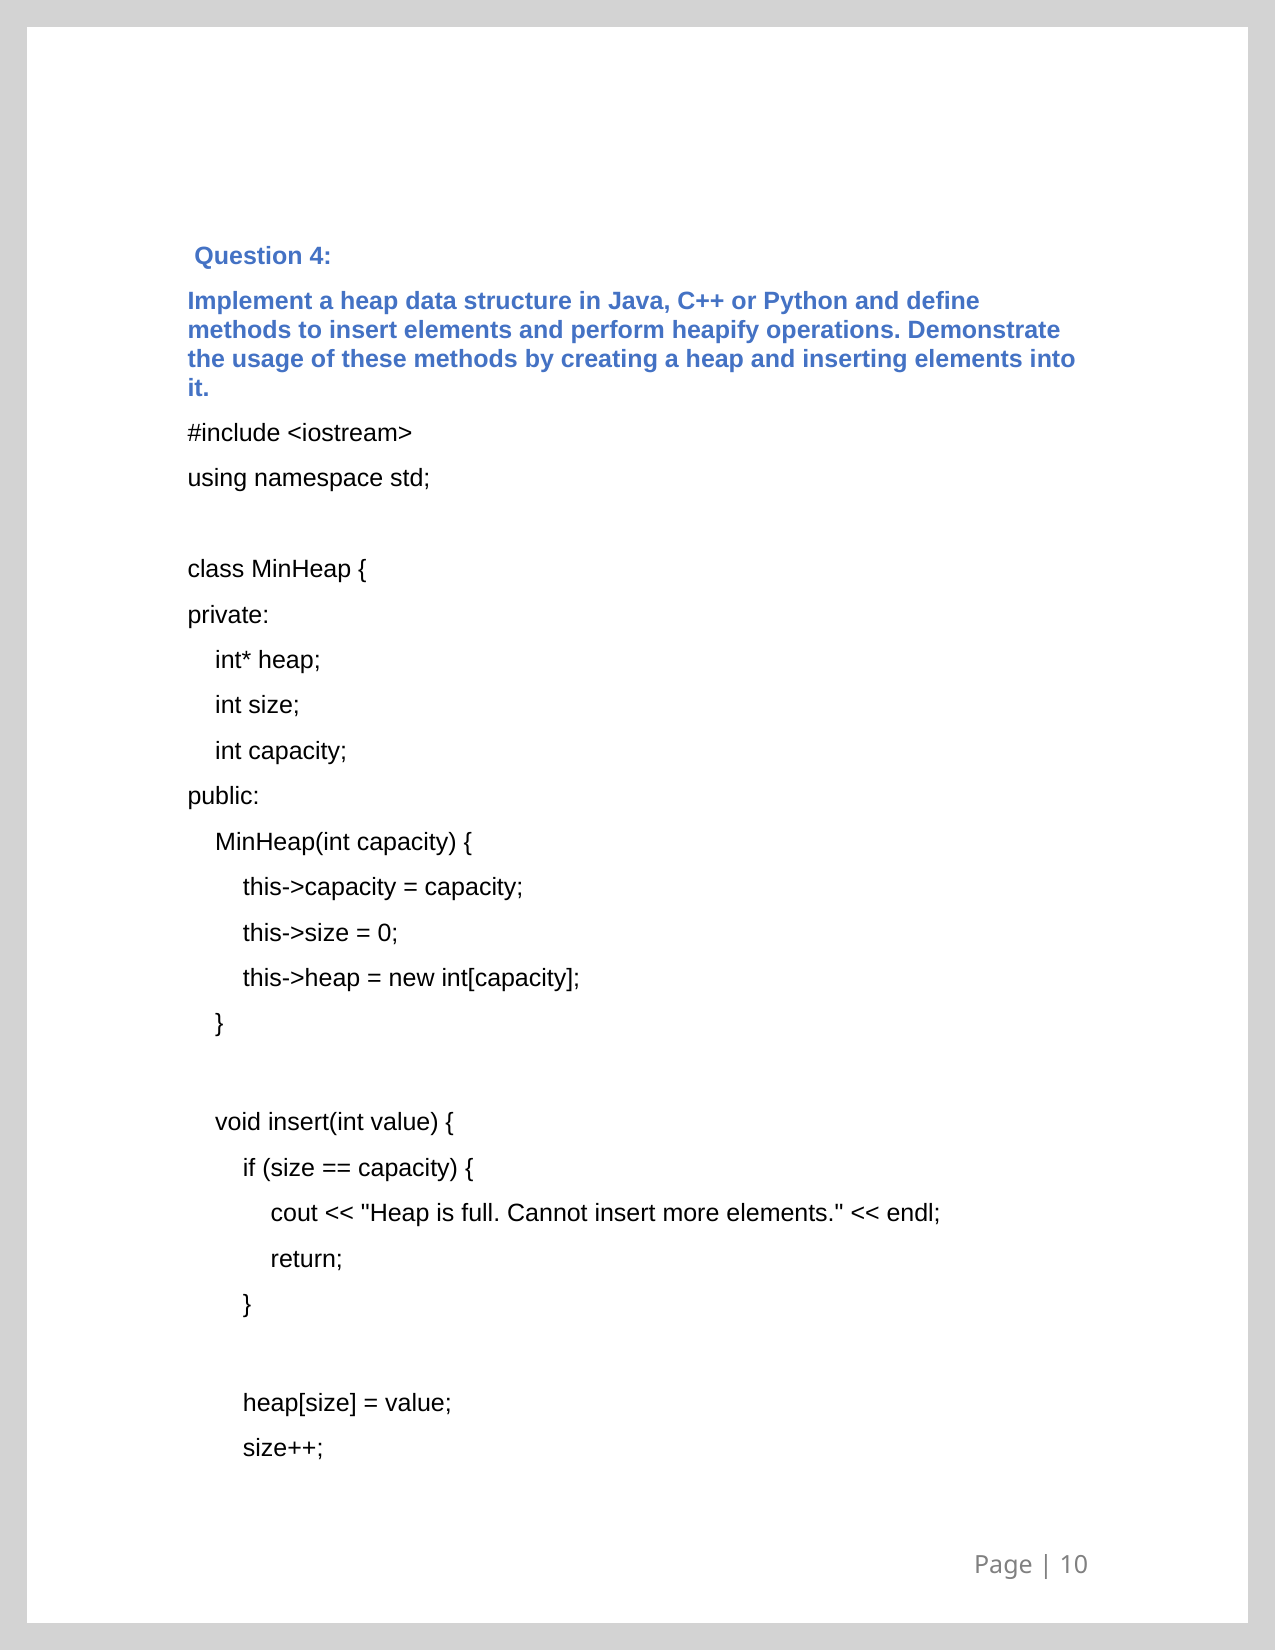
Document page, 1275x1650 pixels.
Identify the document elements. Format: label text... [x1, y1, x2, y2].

text Implement a heap data structure in Java, C++ or Python and define methods to insert elements and perform heapify operations. Demonstrate the usage of these methods by creating a heap and inserting elements into it. [187, 286, 1088, 401]
text } [187, 1008, 1088, 1037]
text if (size == capacity) { [187, 1153, 1088, 1181]
text int* heap; [187, 645, 1088, 674]
text size++; [187, 1433, 1088, 1462]
text int capacity; [187, 736, 1088, 764]
text heap[size] = value; [187, 1388, 1088, 1417]
text this->capacity = capacity; [187, 872, 1088, 901]
text public: [187, 781, 1088, 810]
text return; [187, 1243, 1088, 1272]
text this->heap = new int[capacity]; [187, 963, 1088, 992]
text int size; [187, 690, 1088, 719]
text } [187, 1289, 1088, 1318]
text using namespace std; [187, 463, 1088, 492]
text this->size = 0; [187, 917, 1088, 946]
text private: [187, 599, 1088, 628]
text MinHeap(int capacity) { [187, 827, 1088, 855]
text #include <iostream> [187, 418, 1088, 447]
text cout << "Heap is full. Cannot insert more elements." << endl; [187, 1198, 1088, 1227]
text class MinHeap { [187, 554, 1088, 583]
text void insert(int value) { [187, 1107, 1088, 1136]
text Question 4: [187, 241, 1088, 269]
